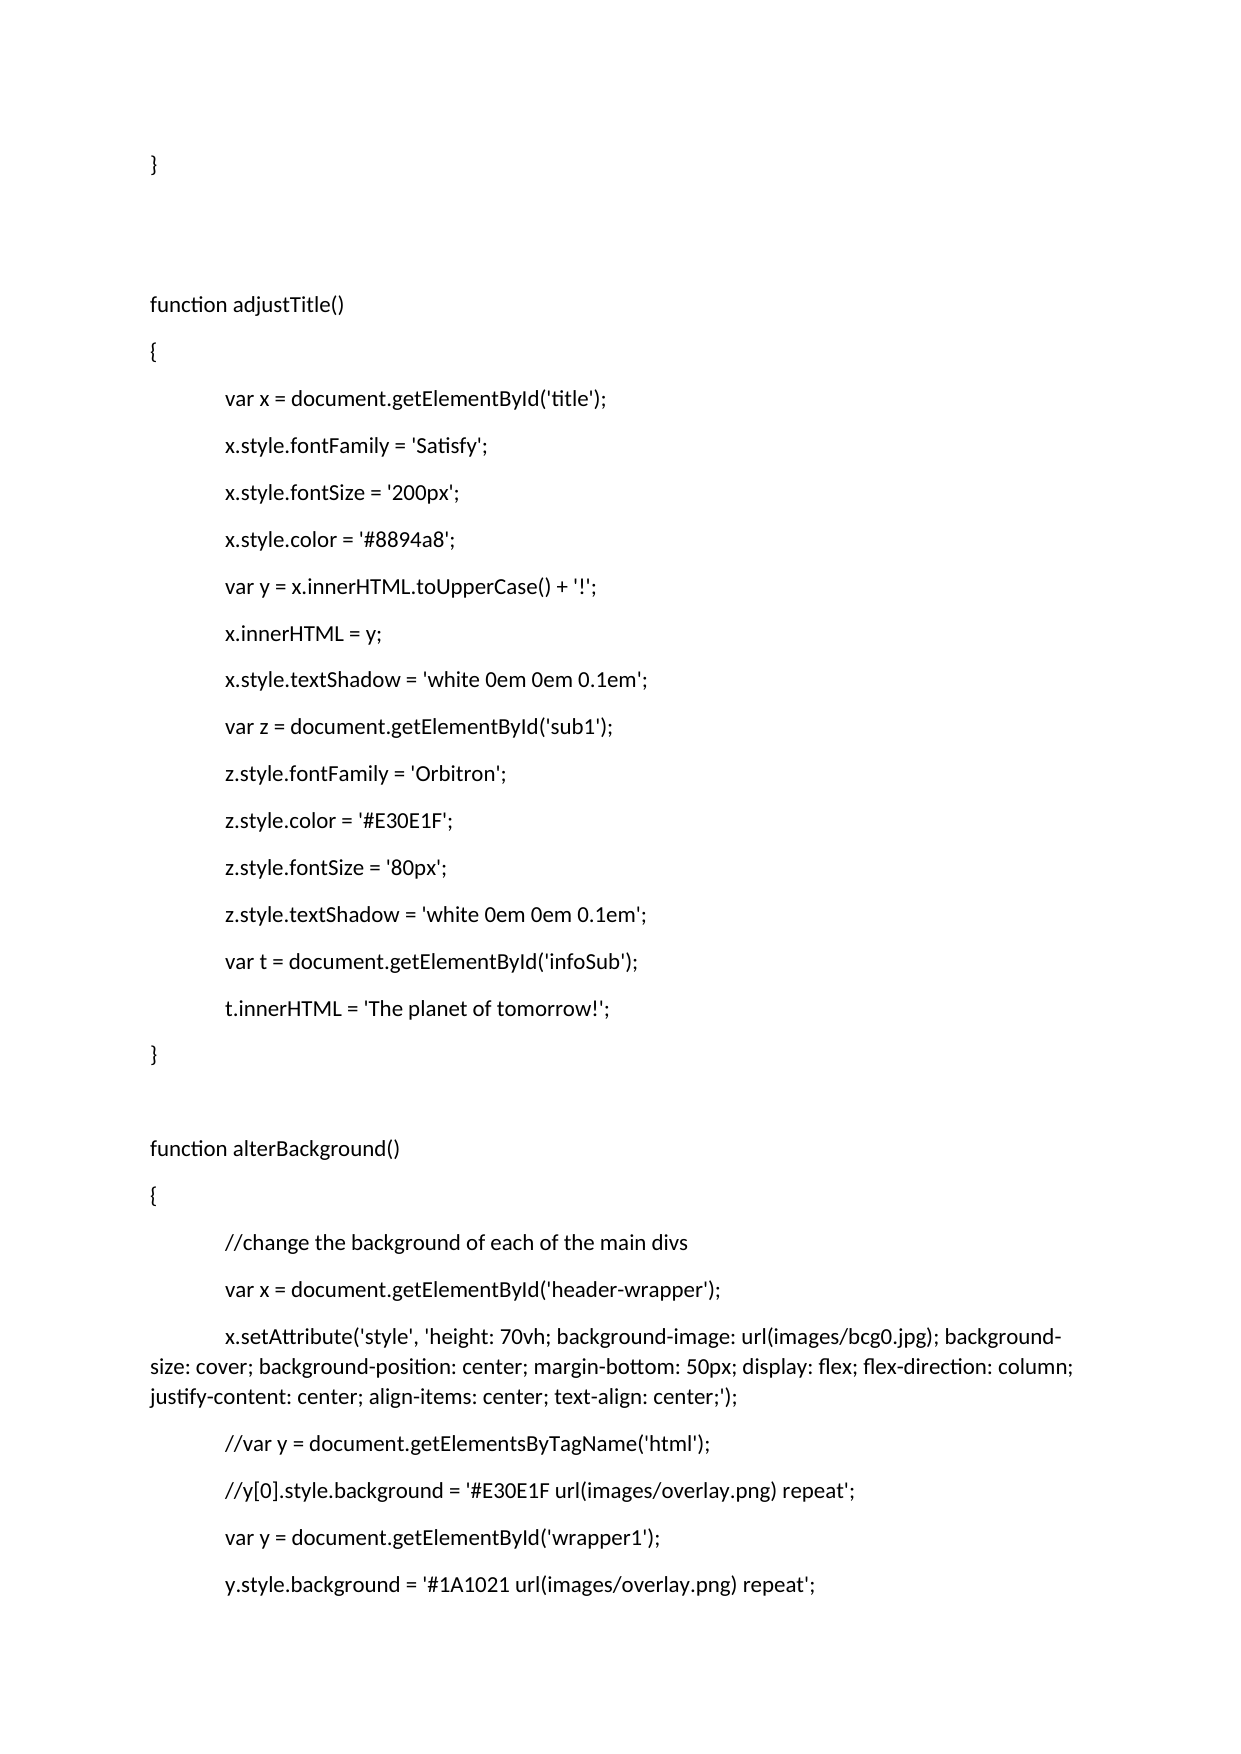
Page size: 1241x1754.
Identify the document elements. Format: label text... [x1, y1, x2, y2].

text x.setAttribute('style', 'height: 70vh; background-image: url(images/bcg0.jpg); background-size: cover; background-position: center; margin-bottom: 50px; display: flex; flex-direction: column; justify-content: center; align-items: center; text-align: center;'); [150, 1322, 1090, 1410]
text var y = document.getElementById('wrapper1'); [150, 1523, 1090, 1551]
text x.style.fontFamily = 'Satisfy'; [150, 431, 1090, 459]
text //y[0].style.background = '#E30E1F url(images/overlay.png) repeat'; [150, 1476, 1090, 1504]
text //change the background of each of the main divs [150, 1228, 1090, 1256]
text var y = x.innerHTML.toUpperCase() + '!'; [150, 572, 1090, 600]
text z.style.color = '#E30E1F'; [150, 806, 1090, 834]
text y.style.background = '#1A1021 url(images/overlay.png) repeat'; [150, 1570, 1090, 1598]
text x.style.fontSize = '200px'; [150, 478, 1090, 506]
text var x = document.getElementById('title'); [150, 384, 1090, 412]
text } [150, 150, 1090, 178]
text } [150, 1041, 1090, 1069]
text x.innerHTML = y; [150, 619, 1090, 647]
text var z = document.getElementById('sub1'); [150, 712, 1090, 741]
text z.style.textShadow = 'white 0em 0em 0.1em'; [150, 900, 1090, 928]
text function adjustTitle() [150, 291, 1090, 319]
text var t = document.getElementById('infoSub'); [150, 947, 1090, 975]
text z.style.fontFamily = 'Orbitron'; [150, 759, 1090, 787]
text z.style.fontSize = '80px'; [150, 853, 1090, 881]
text x.style.textShadow = 'white 0em 0em 0.1em'; [150, 666, 1090, 694]
text { [150, 337, 1090, 366]
text //var y = document.getElementsByTagName('html'); [150, 1429, 1090, 1457]
text x.style.color = '#8894a8'; [150, 525, 1090, 553]
text var x = document.getElementById('header-wrapper'); [150, 1275, 1090, 1303]
text function alterBackground() [150, 1134, 1090, 1162]
text t.innerHTML = 'The planet of tomorrow!'; [150, 994, 1090, 1022]
text { [150, 1181, 1090, 1209]
